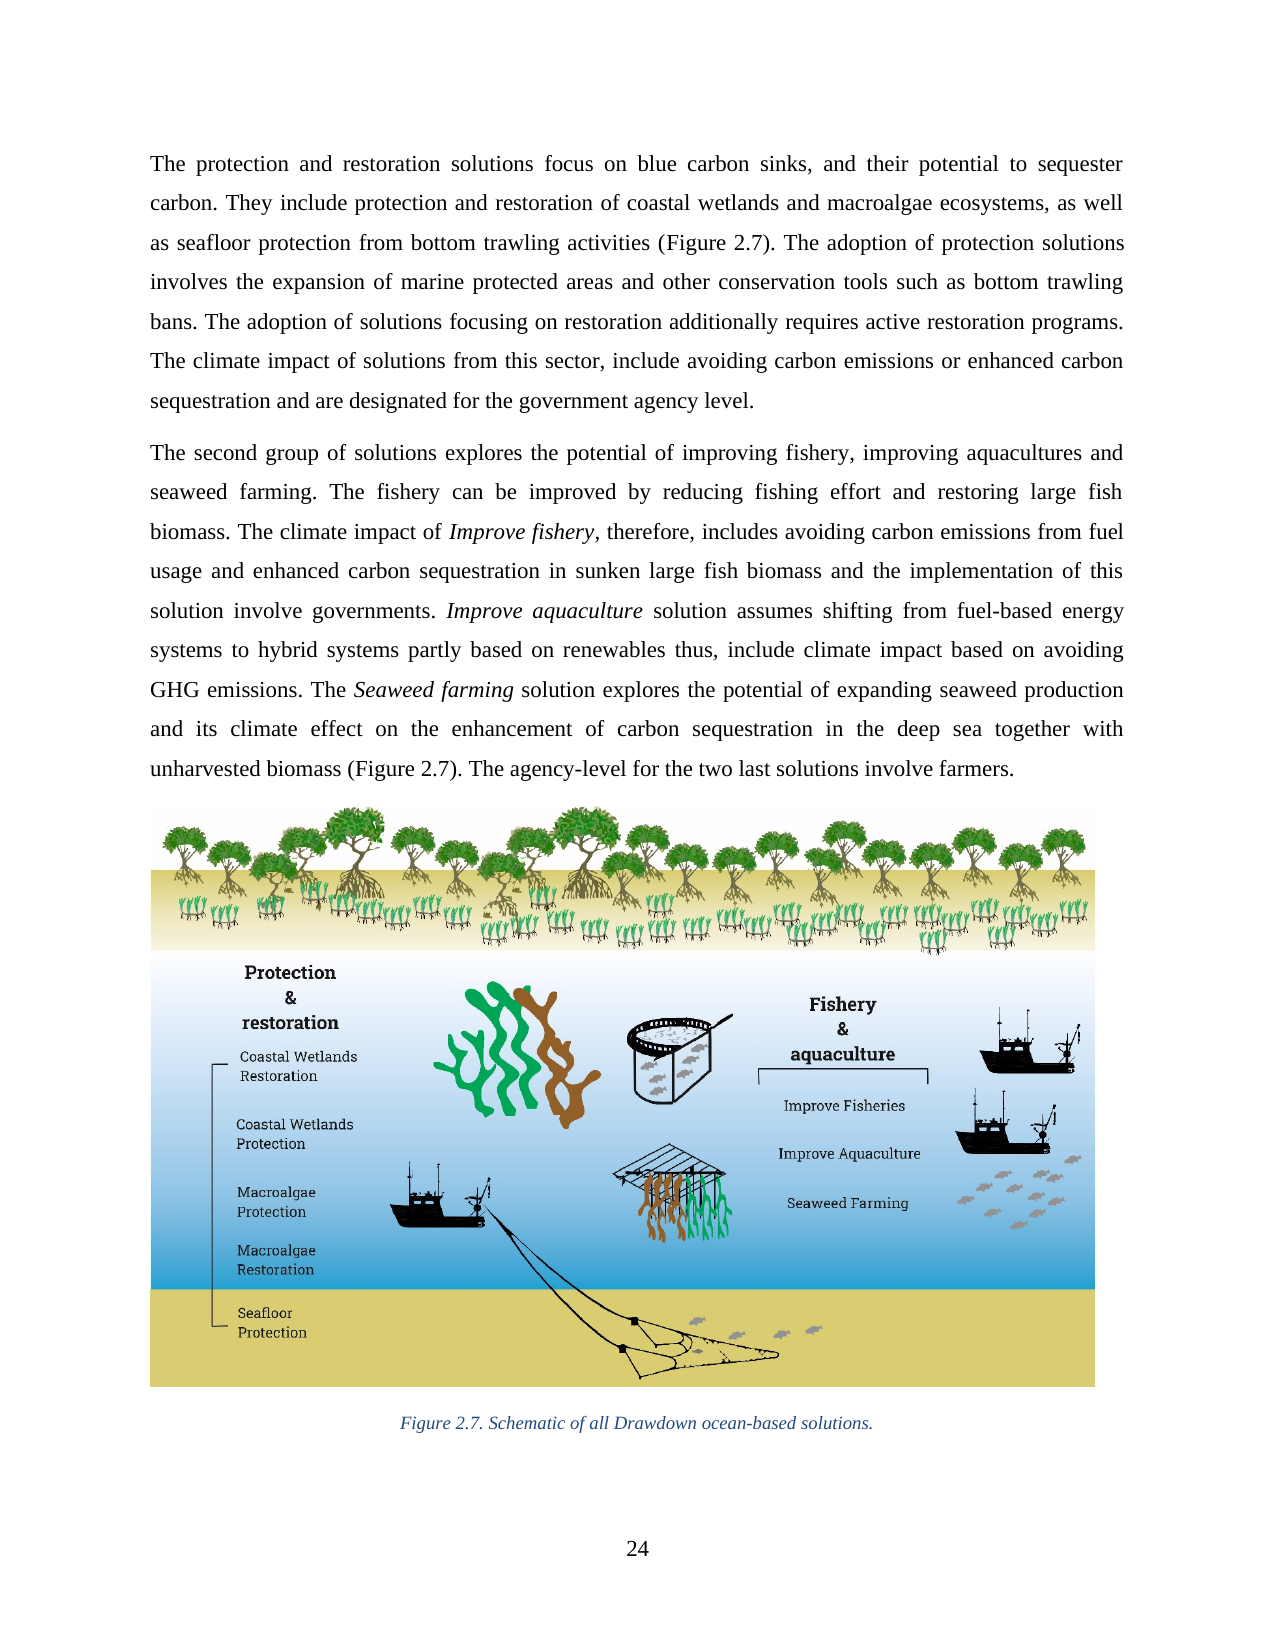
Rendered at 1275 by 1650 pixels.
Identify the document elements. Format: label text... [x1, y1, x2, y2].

picture [150, 806, 1096, 1387]
